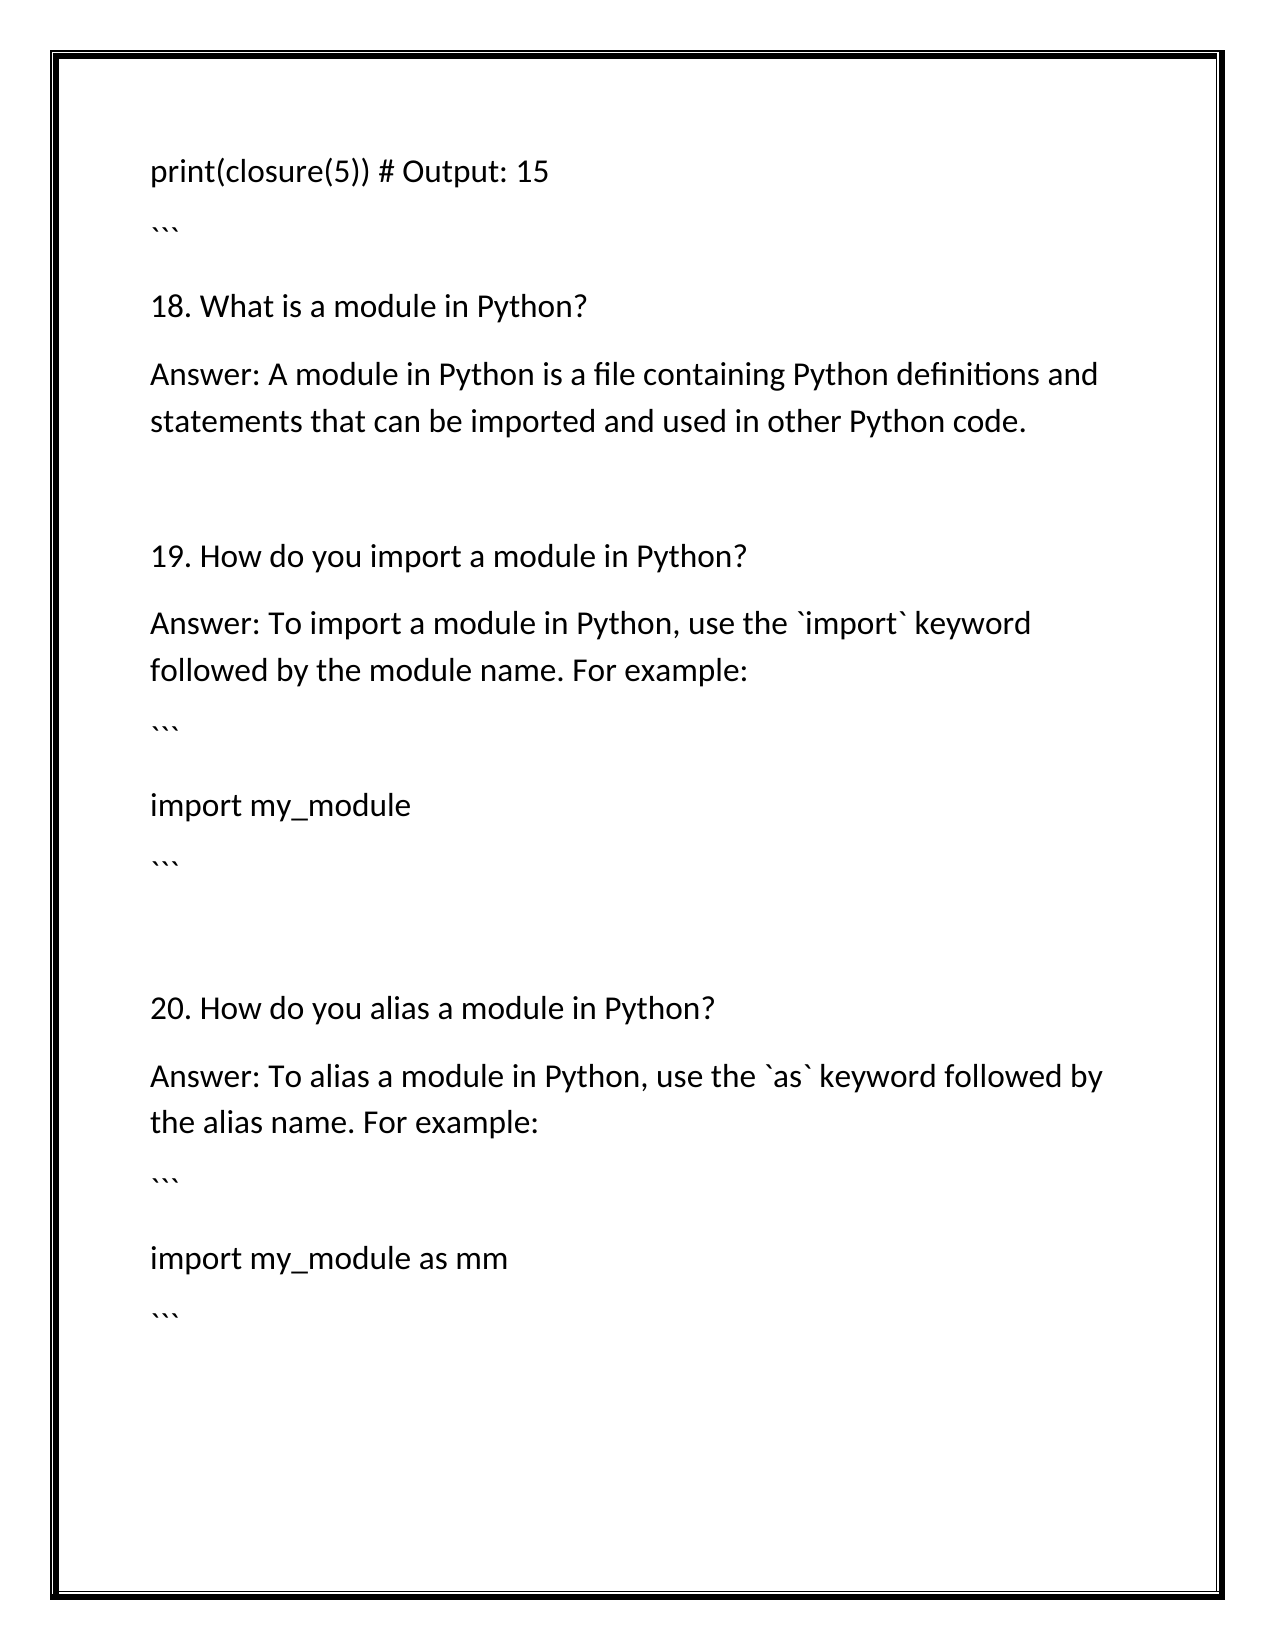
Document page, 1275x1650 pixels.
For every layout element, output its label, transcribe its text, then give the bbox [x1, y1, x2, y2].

text import my_module [150, 784, 1125, 825]
text 20. How do you alias a module in Python? [150, 987, 1125, 1028]
text Answer: To alias a module in Python, use the `as` keyword followed by the alias name. For example: [150, 1055, 1125, 1142]
text ``` [150, 218, 1125, 258]
text ``` [150, 1304, 1125, 1345]
text ``` [150, 1169, 1125, 1210]
text print(closure(5)) # Output: 15 [150, 150, 1125, 191]
text 18. What is a module in Python? [150, 285, 1125, 326]
text Answer: A module in Python is a file containing Python definitions and statements that can be imported and used in other Python code. [150, 353, 1125, 440]
text Answer: To import a module in Python, use the `import` keyword followed by the module name. For example: [150, 602, 1125, 690]
text 19. How do you import a module in Python? [150, 535, 1125, 576]
text import my_module as mm [150, 1237, 1125, 1277]
text ``` [150, 717, 1125, 757]
text ``` [150, 852, 1125, 893]
